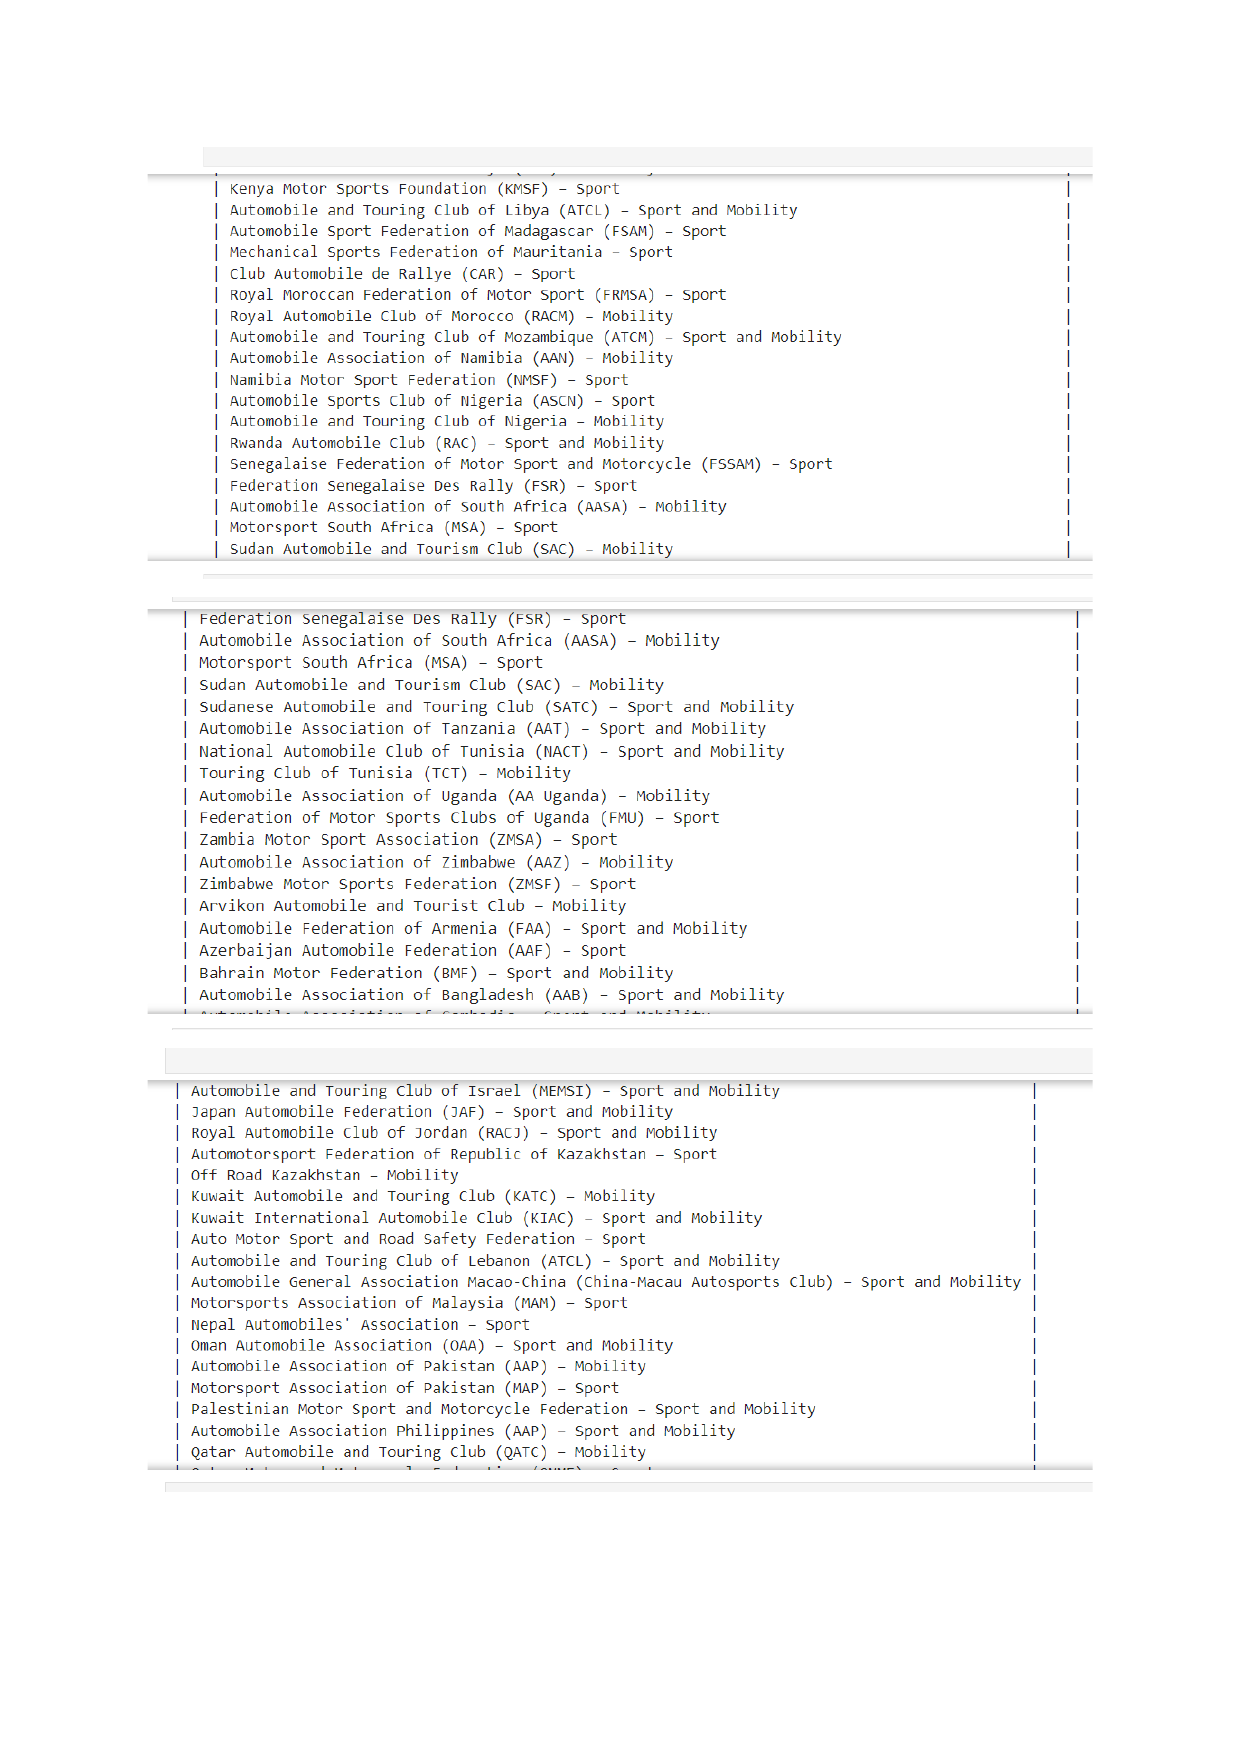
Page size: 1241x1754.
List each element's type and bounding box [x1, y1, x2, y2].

picture [147, 147, 1093, 579]
picture [147, 1048, 1093, 1492]
picture [147, 597, 1093, 1030]
